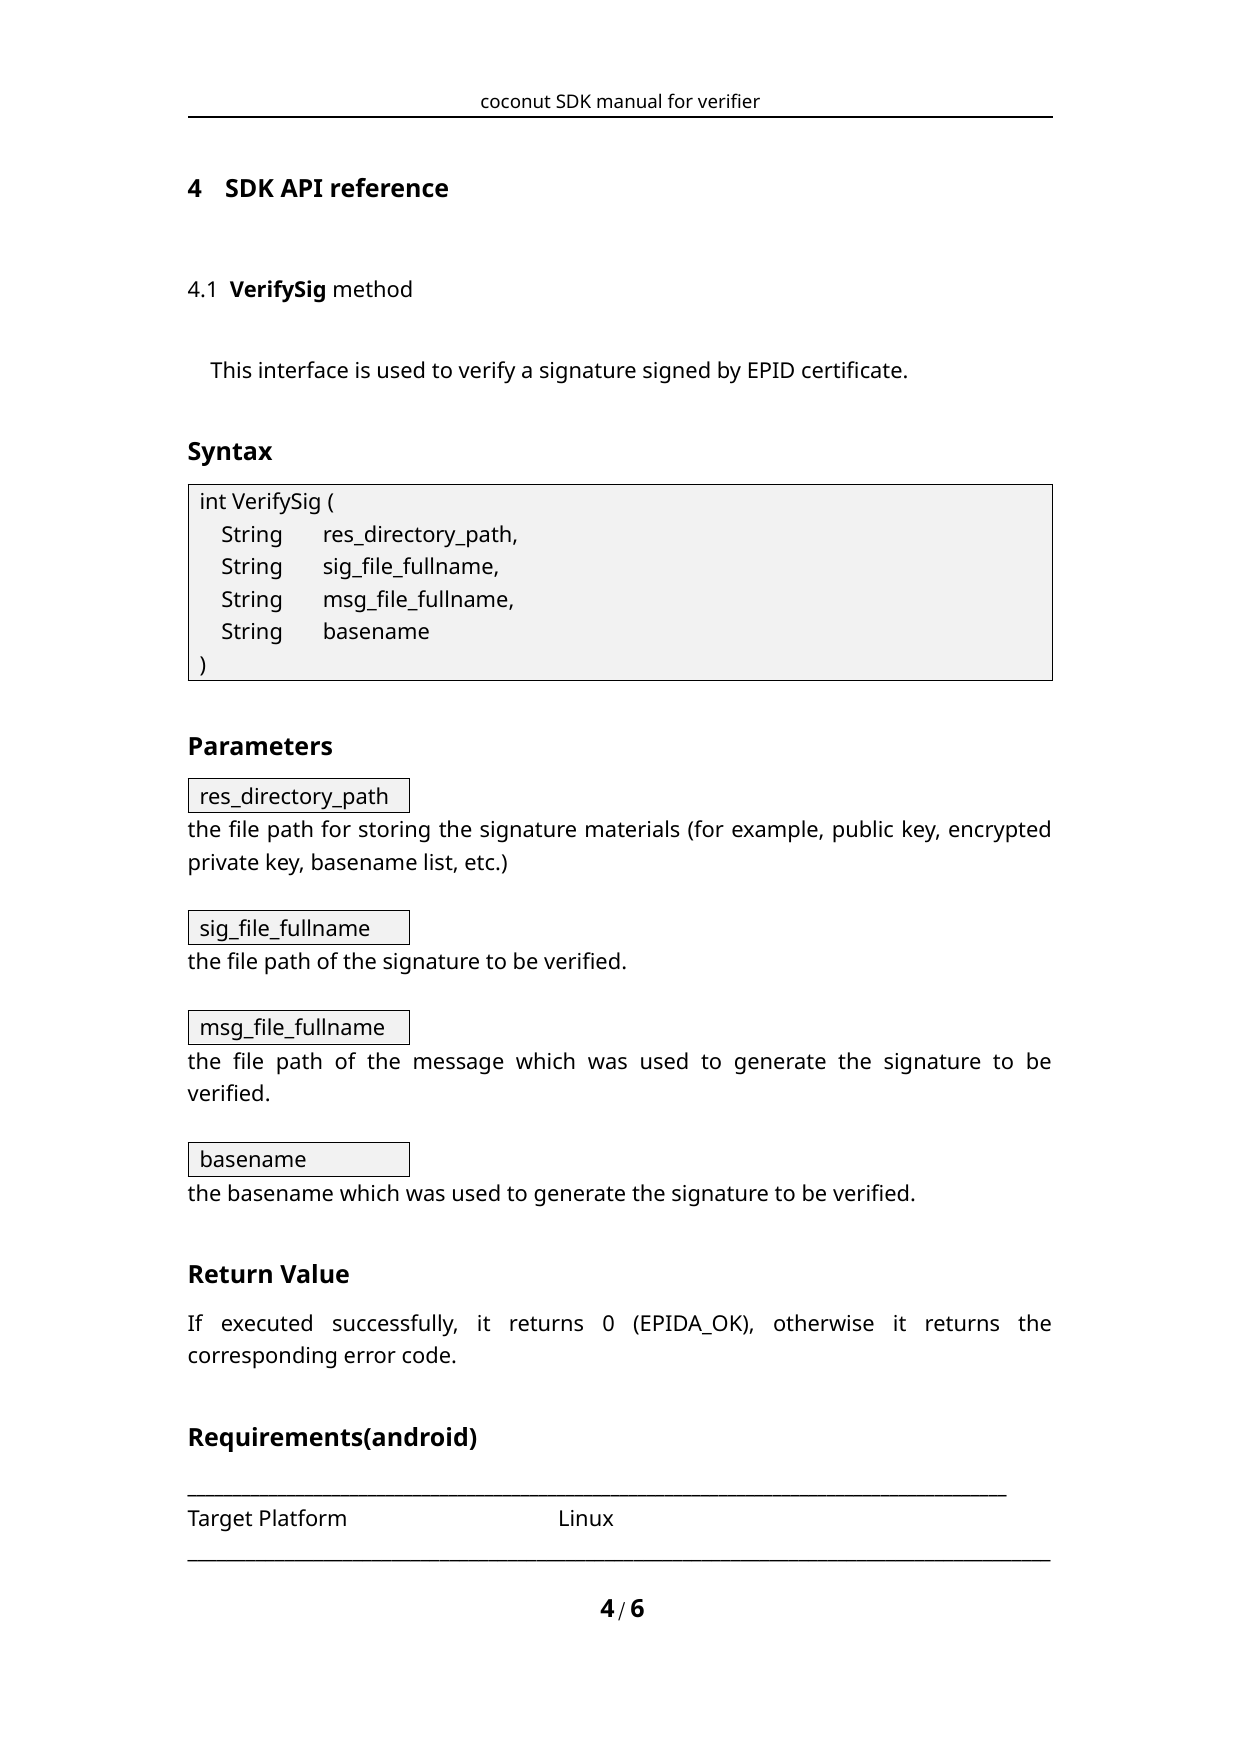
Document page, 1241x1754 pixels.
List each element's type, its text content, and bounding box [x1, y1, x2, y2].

text If executed successfully, it returns 0 (EPIDA_OK), otherwise it returns the corresponding error code. [187, 1307, 1053, 1372]
text Return Value [187, 1242, 1053, 1307]
text the file path of the signature to be verified. [187, 945, 1053, 977]
text Parameters [187, 713, 1053, 778]
text Target Platform Linux [187, 1502, 1053, 1534]
text the file path for storing the signature materials (for example, public key, encrypted private key, basename list, etc.) [187, 813, 1053, 878]
text Syntax [187, 419, 1053, 484]
text Requirements(android) [187, 1404, 1053, 1469]
table_header int VerifySig ( String res_directory_path, String sig_file_fullname, String msg_file_fullname, String basename ) [189, 485, 1052, 680]
table_header sig_file_fullname [189, 911, 409, 944]
subtitle 4.1 VerifySig method [187, 272, 1053, 305]
text This interface is used to verify a signature signed by EPID certificate. [187, 354, 1053, 386]
text the basename which was used to generate the signature to be verified. [187, 1177, 1053, 1209]
table_header msg_file_fullname [189, 1011, 409, 1043]
table_header res_directory_path [189, 779, 409, 812]
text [187, 1469, 1053, 1502]
subtitle SDK API reference [187, 156, 1053, 221]
table_header basename [189, 1143, 409, 1176]
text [187, 1534, 1053, 1567]
text the file path of the message which was used to generate the signature to be verified. [187, 1044, 1053, 1109]
